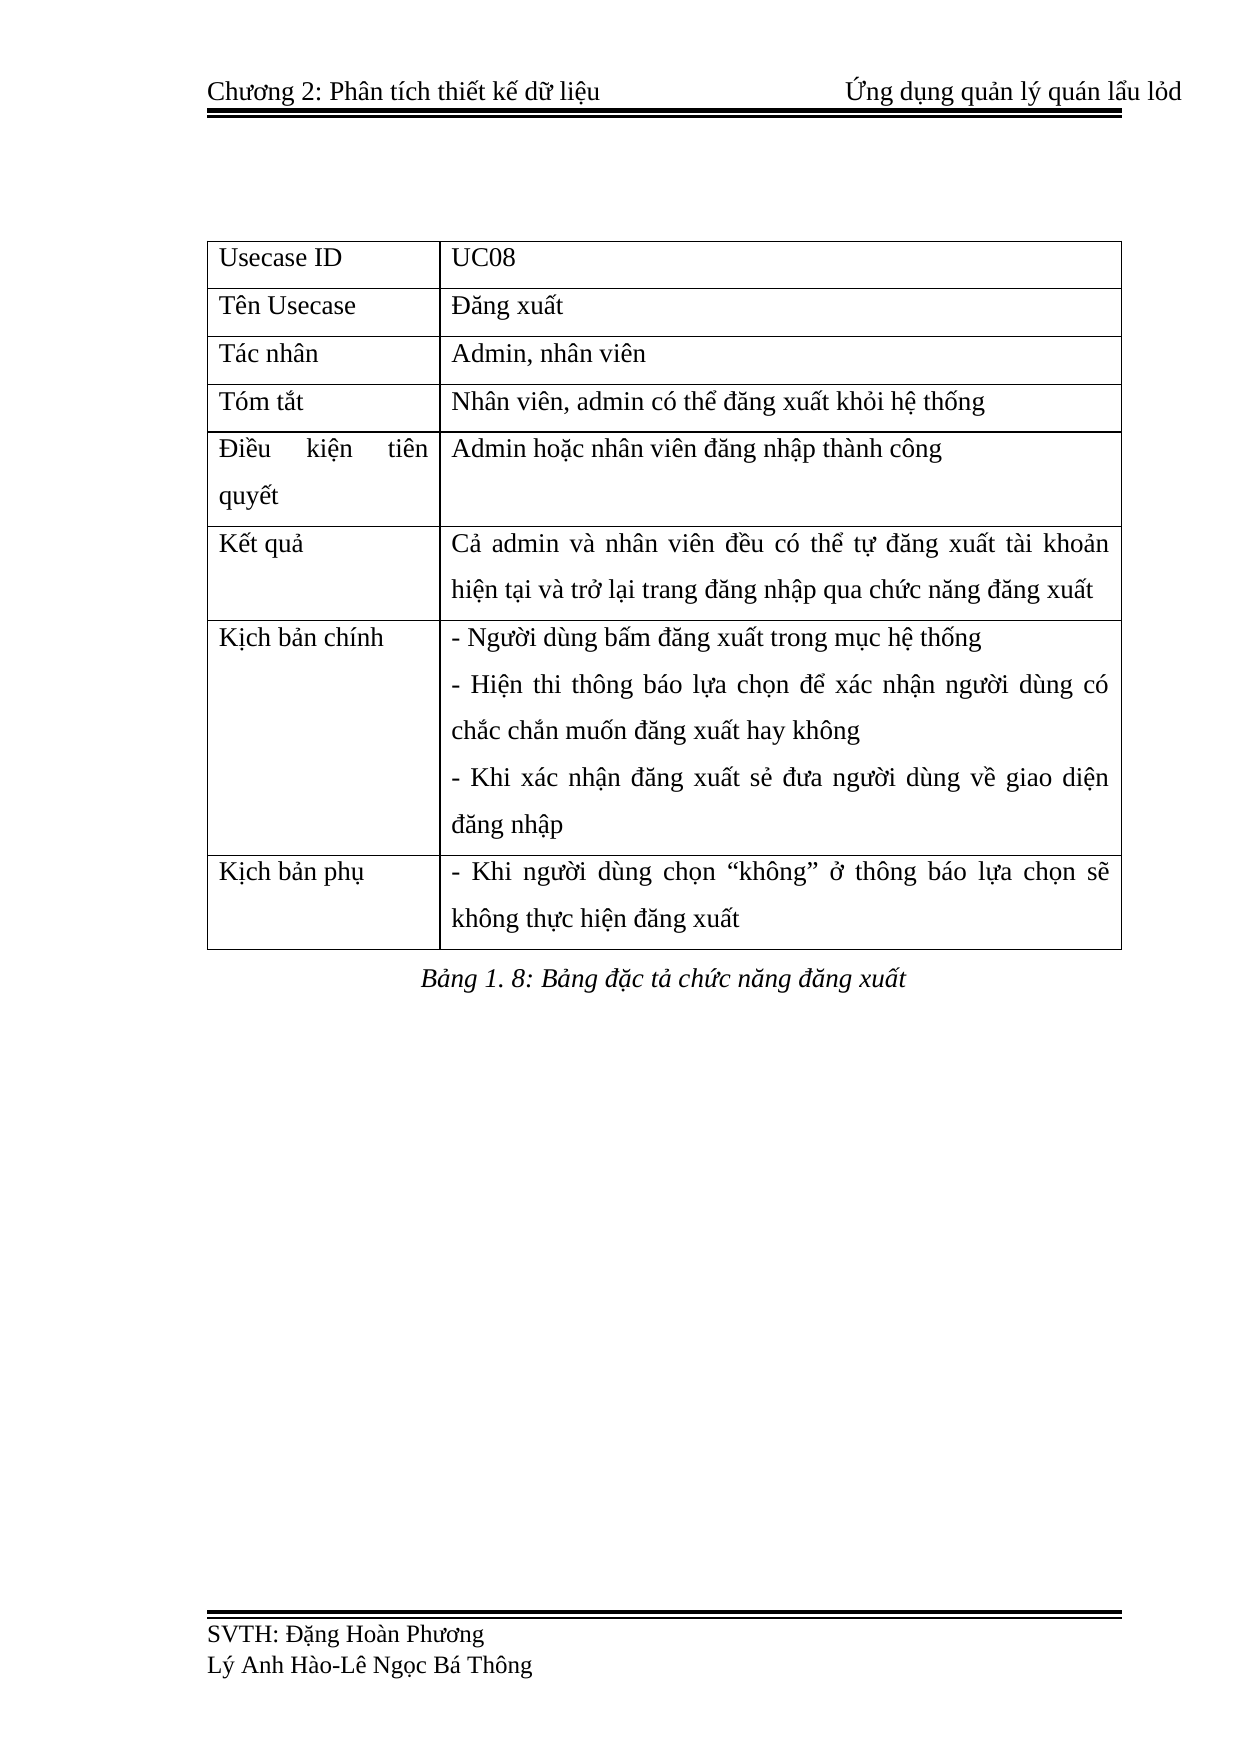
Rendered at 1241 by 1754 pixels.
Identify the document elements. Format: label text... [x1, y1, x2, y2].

table_cell Tóm tắt [208, 385, 439, 431]
table_cell Admin hoặc nhân viên đăng nhập thành công [441, 433, 1121, 526]
table_cell - Khi người dùng chọn “không” ở thông báo lựa chọn sẽ không thực hiện đăng xuất [441, 856, 1121, 949]
table_cell Admin, nhân viên [441, 337, 1121, 384]
table_cell Kịch bản chính [208, 621, 439, 854]
table_cell Cả admin và nhân viên đều có thể tự đăng xuất tài khoản hiện tại và trở lại trang đăng nhập qua chức năng đăng xuất [441, 527, 1121, 620]
table_cell - Người dùng bấm đăng xuất trong mục hệ thống - Hiện thi thông báo lựa chọn để xác nhận người dùng có chắc chắn muốn đăng xuất hay không - Khi xác nhận đăng xuất sẻ đưa người dùng về giao diện đăng nhập [441, 621, 1121, 854]
table_cell Điều kiện tiên quyết [208, 433, 439, 526]
table_cell Kịch bản phụ [208, 856, 439, 949]
table_cell Tên Usecase [208, 289, 439, 336]
table_cell Nhân viên, admin có thể đăng xuất khỏi hệ thống [441, 385, 1121, 431]
table_header Usecase ID [208, 242, 439, 288]
table_cell Đăng xuất [441, 289, 1121, 336]
table_cell Kết quả [208, 527, 439, 620]
table_cell Tác nhân [208, 337, 439, 384]
table_header UC08 [441, 242, 1121, 288]
